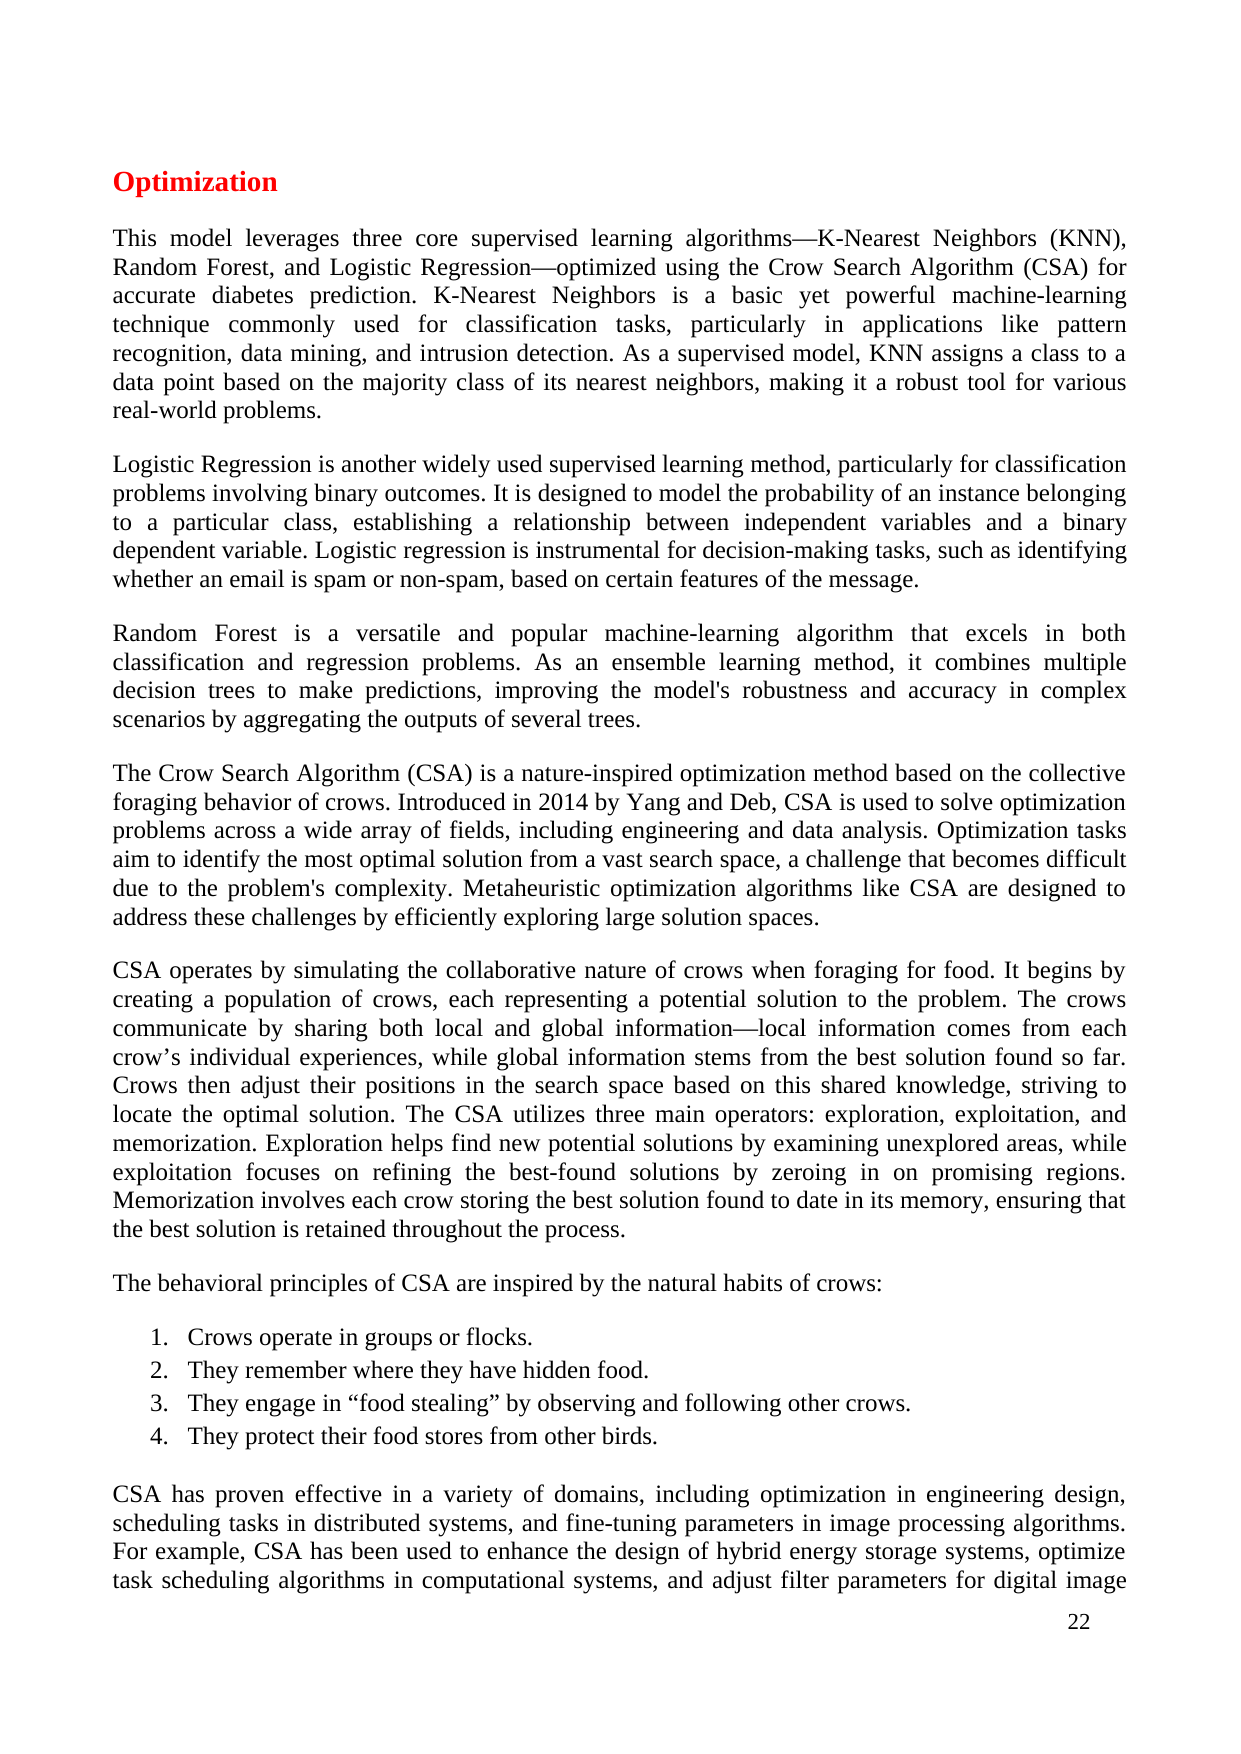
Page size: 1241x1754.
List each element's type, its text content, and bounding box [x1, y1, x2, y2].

text Logistic Regression is another widely used supervised learning method, particularly for classification problems involving binary outcomes. It is designed to model the probability of an instance belonging to a particular class, establishing a relationship between independent variables and a binary dependent variable. Logistic regression is instrumental for decision-making tasks, such as identifying whether an email is spam or non-spam, based on certain features of the message. [112, 449, 1128, 593]
text CSA operates by simulating the collaborative nature of crows when foraging for food. It begins by creating a population of crows, each representing a potential solution to the problem. The crows communicate by sharing both local and global information—local information comes from each crow’s individual experiences, while global information stems from the best solution found so far. Crows then adjust their positions in the search space based on this shared knowledge, striving to locate the optimal solution. The CSA utilizes three main operators: exploration, exploitation, and memorization. Exploration helps find new potential solutions by examining unexplored areas, while exploitation focuses on refining the best-found solutions by zeroing in on promising regions. Memorization involves each crow storing the best solution found to date in its memory, ensuring that the best solution is retained throughout the process. [112, 956, 1128, 1243]
list They remember where they have hidden food. [150, 1355, 1128, 1384]
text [112, 164, 1128, 198]
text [112, 1479, 1128, 1594]
text Random Forest is a versatile and popular machine-learning algorithm that excels in both classification and regression problems. As an ensemble learning method, it combines multiple decision trees to make predictions, improving the model's robustness and accuracy in complex scenarios by aggregating the outputs of several trees. [112, 618, 1128, 733]
list They engage in “food stealing” by observing and following other crows. [150, 1388, 1128, 1417]
text The Crow Search Algorithm (CSA) is a nature-inspired optimization method based on the collective foraging behavior of crows. Introduced in 2014 by Yang and Deb, CSA is used to solve optimization problems across a wide array of fields, including engineering and data analysis. Optimization tasks aim to identify the most optimal solution from a vast search space, a challenge that becomes difficult due to the problem's complexity. Metaheuristic optimization algorithms like CSA are designed to address these challenges by efficiently exploring large solution spaces. [112, 758, 1128, 931]
text This model leverages three core supervised learning algorithms—K-Nearest Neighbors (KNN), Random Forest, and Logistic Regression—optimized using the Crow Search Algorithm (CSA) for accurate diabetes prediction. K-Nearest Neighbors is a basic yet powerful machine-learning technique commonly used for classification tasks, particularly in applications like pattern recognition, data mining, and intrusion detection. As a supervised model, KNN assigns a class to a data point based on the majority class of its nearest neighbors, making it a robust tool for various real-world problems. [112, 223, 1128, 424]
list Crows operate in groups or flocks. [150, 1322, 1128, 1351]
text The behavioral principles of CSA are inspired by the natural habits of crows: [112, 1268, 1128, 1297]
list They protect their food stores from other birds. [150, 1421, 1128, 1450]
